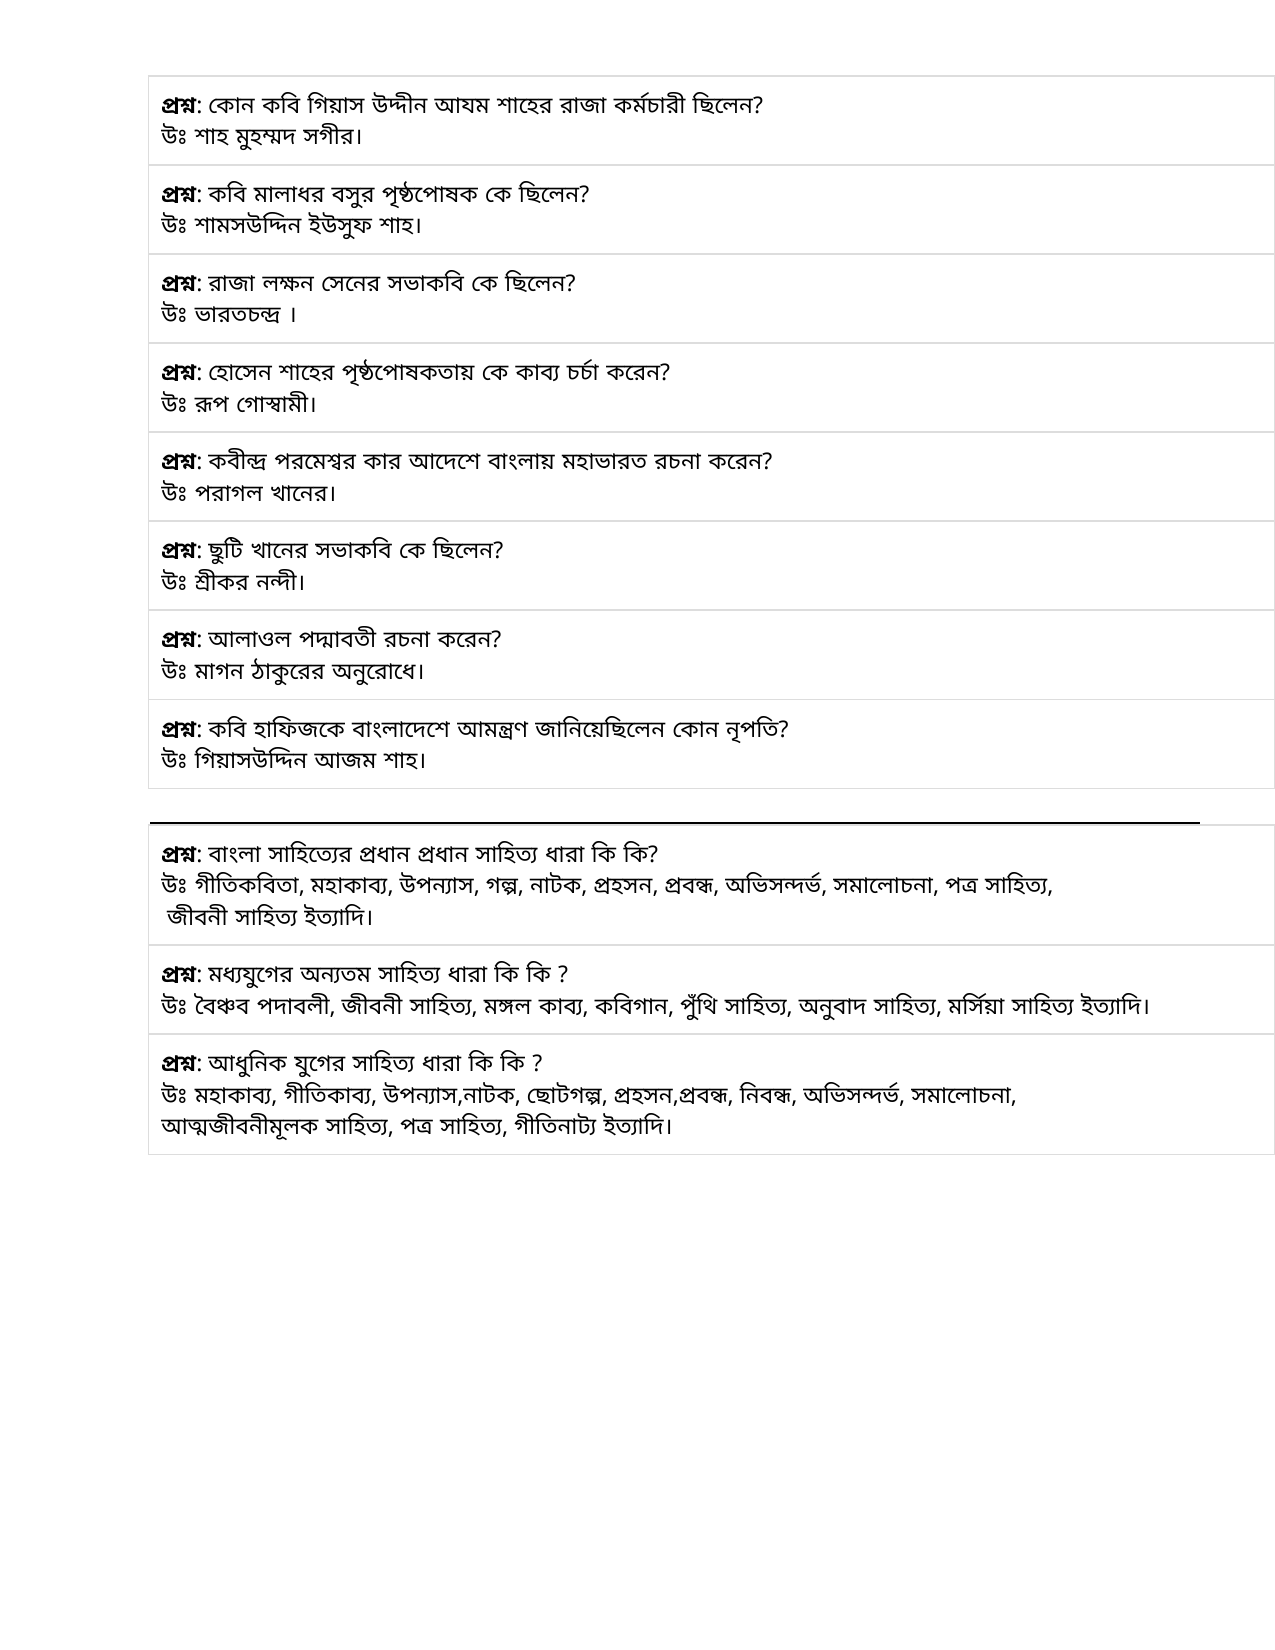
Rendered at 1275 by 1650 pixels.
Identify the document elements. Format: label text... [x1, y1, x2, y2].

table_cell প্রশ্ন: কোন কবি গিয়াস উদ্দীন আযম শাহের রাজা কর্মচারী ছিলেন? উঃ শাহ মুহম্মদ সগীর। [149, 77, 1274, 164]
table_header প্রশ্ন: বাংলা সাহিত্যের প্রধান প্রধান সাহিত্য ধারা কি কি? উঃ গীতিকবিতা, মহাকাব্য, উপন্যাস, গল্প, নাটক, প্রহসন, প্রবন্ধ, অভিসন্দর্ভ, সমালোচনা, পত্র সাহিত্য, জীবনী সাহিত্য ইত্যাদি। [149, 826, 1274, 944]
table_cell প্রশ্ন: কবীন্দ্র পরমেশ্বর কার আদেশে বাংলায় মহাভারত রচনা করেন? উঃ পরাগল খানের। [149, 433, 1274, 520]
table_cell প্রশ্ন: ছুটি খানের সভাকবি কে ছিলেন? উঃ শ্রীকর নন্দী। [149, 522, 1274, 609]
table_cell প্রশ্ন: কবি মালাধর বসুর পৃষ্ঠপোষক কে ছিলেন? উঃ শামসউদ্দিন ইউসুফ শাহ। [149, 166, 1274, 253]
table_cell প্রশ্ন: মধ্যযুগের অন্যতম সাহিত্য ধারা কি কি ? উঃ বৈঞ্চব পদাবলী, জীবনী সাহিত্য, মঙ্গল কাব্য, কবিগান, পুঁথি সাহিত্য, অনুবাদ সাহিত্য, মর্সিয়া সাহিত্য ইত্যাদি। [149, 946, 1274, 1033]
table_cell প্রশ্ন: আলাওল পদ্মাবতী রচনা করেন? উঃ মাগন ঠাকুরের অনুরোধে। [149, 611, 1274, 698]
table_cell প্রশ্ন: আধুনিক যুগের সাহিত্য ধারা কি কি ? উঃ মহাকাব্য, গীতিকাব্য, উপন্যাস,নাটক, ছোটগল্প, প্রহসন,প্রবন্ধ, নিবন্ধ, অভিসন্দর্ভ, সমালোচনা, আত্মজীবনীমূলক সাহিত্য, পত্র সাহিত্য, গীতিনাট্য ইত্যাদি। [149, 1035, 1274, 1154]
table_cell প্রশ্ন: রাজা লক্ষন সেনের সভাকবি কে ছিলেন? উঃ ভারতচন্দ্র । [149, 255, 1274, 342]
table_cell প্রশ্ন: কবি হাফিজকে বাংলাদেশে আমন্ত্রণ জানিয়েছিলেন কোন নৃপতি? উঃ গিয়াসউদ্দিন আজম শাহ। [149, 700, 1274, 787]
table_cell প্রশ্ন: হোসেন শাহের পৃষ্ঠপোষকতায় কে কাব্য চর্চা করেন? উঃ রূপ গোস্বামী। [149, 344, 1274, 431]
